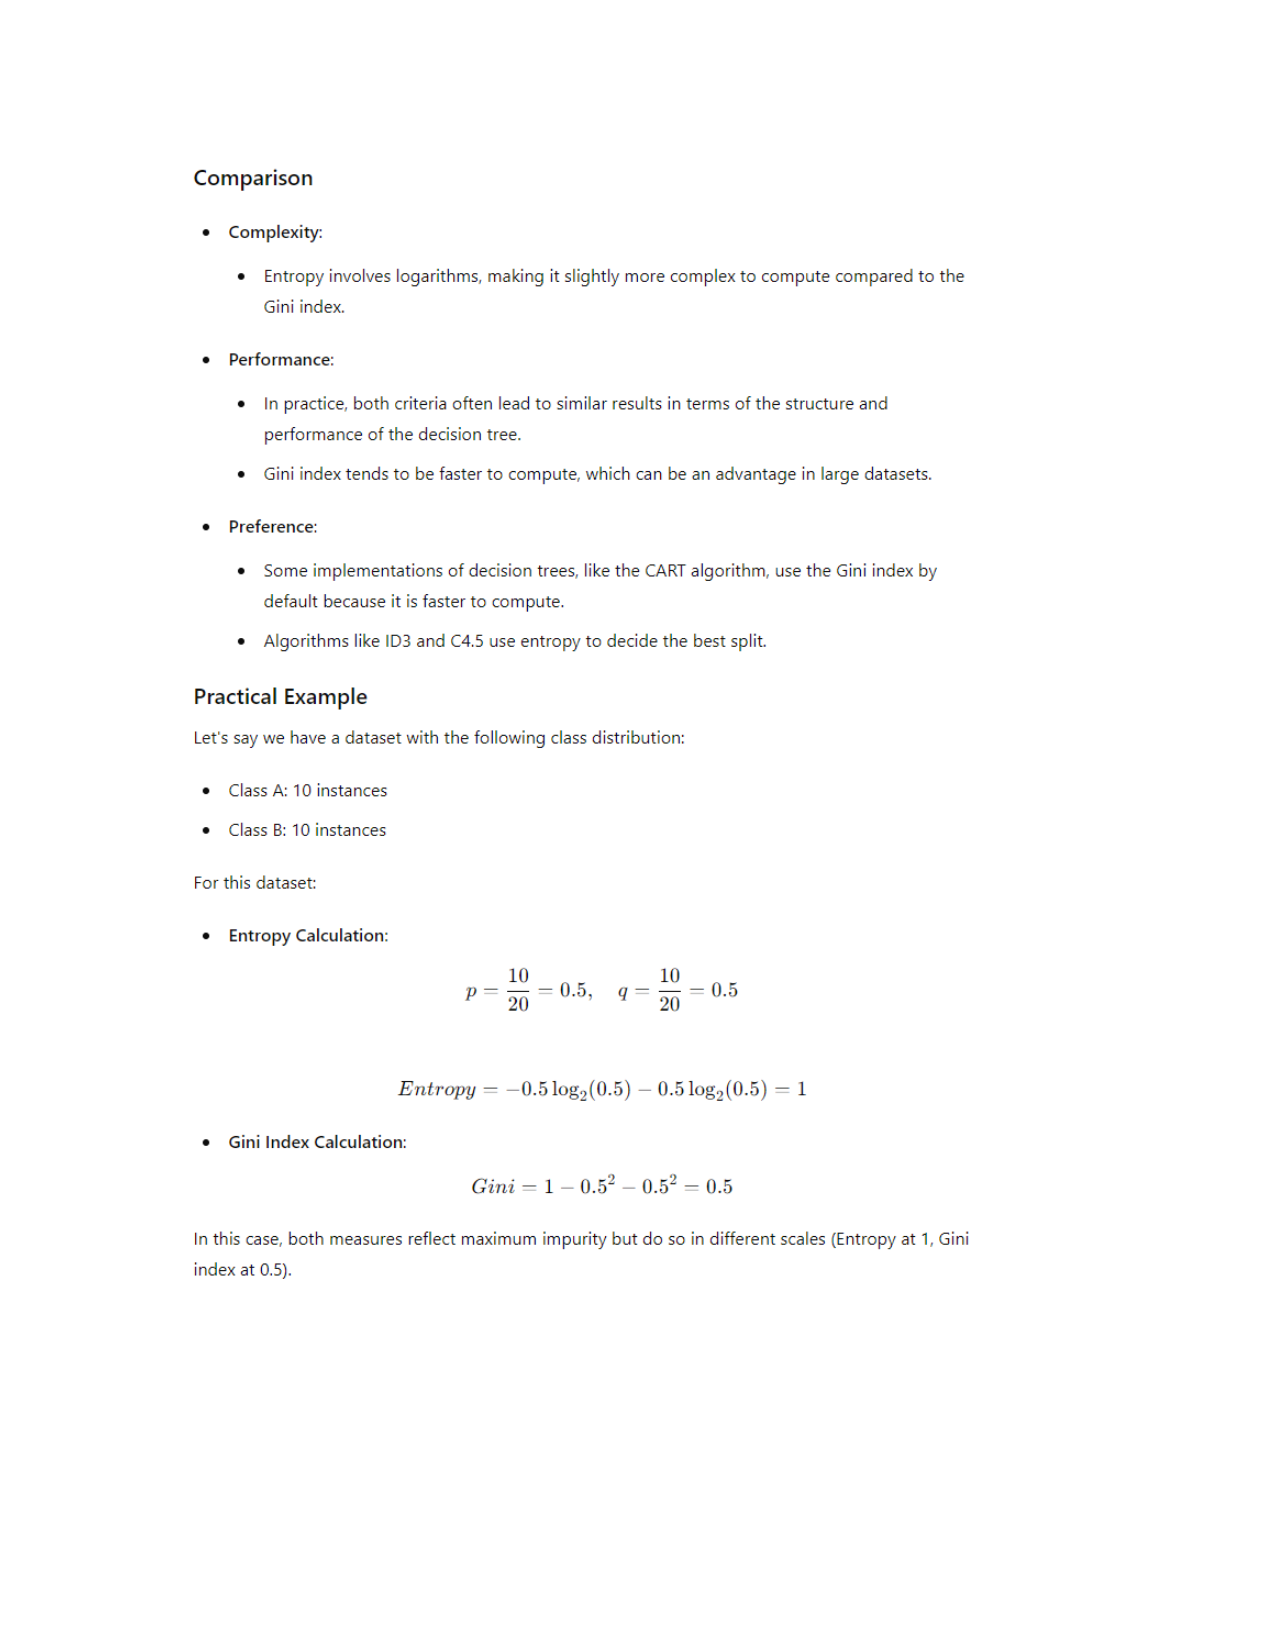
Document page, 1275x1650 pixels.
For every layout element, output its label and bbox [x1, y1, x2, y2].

picture [150, 150, 1125, 1301]
